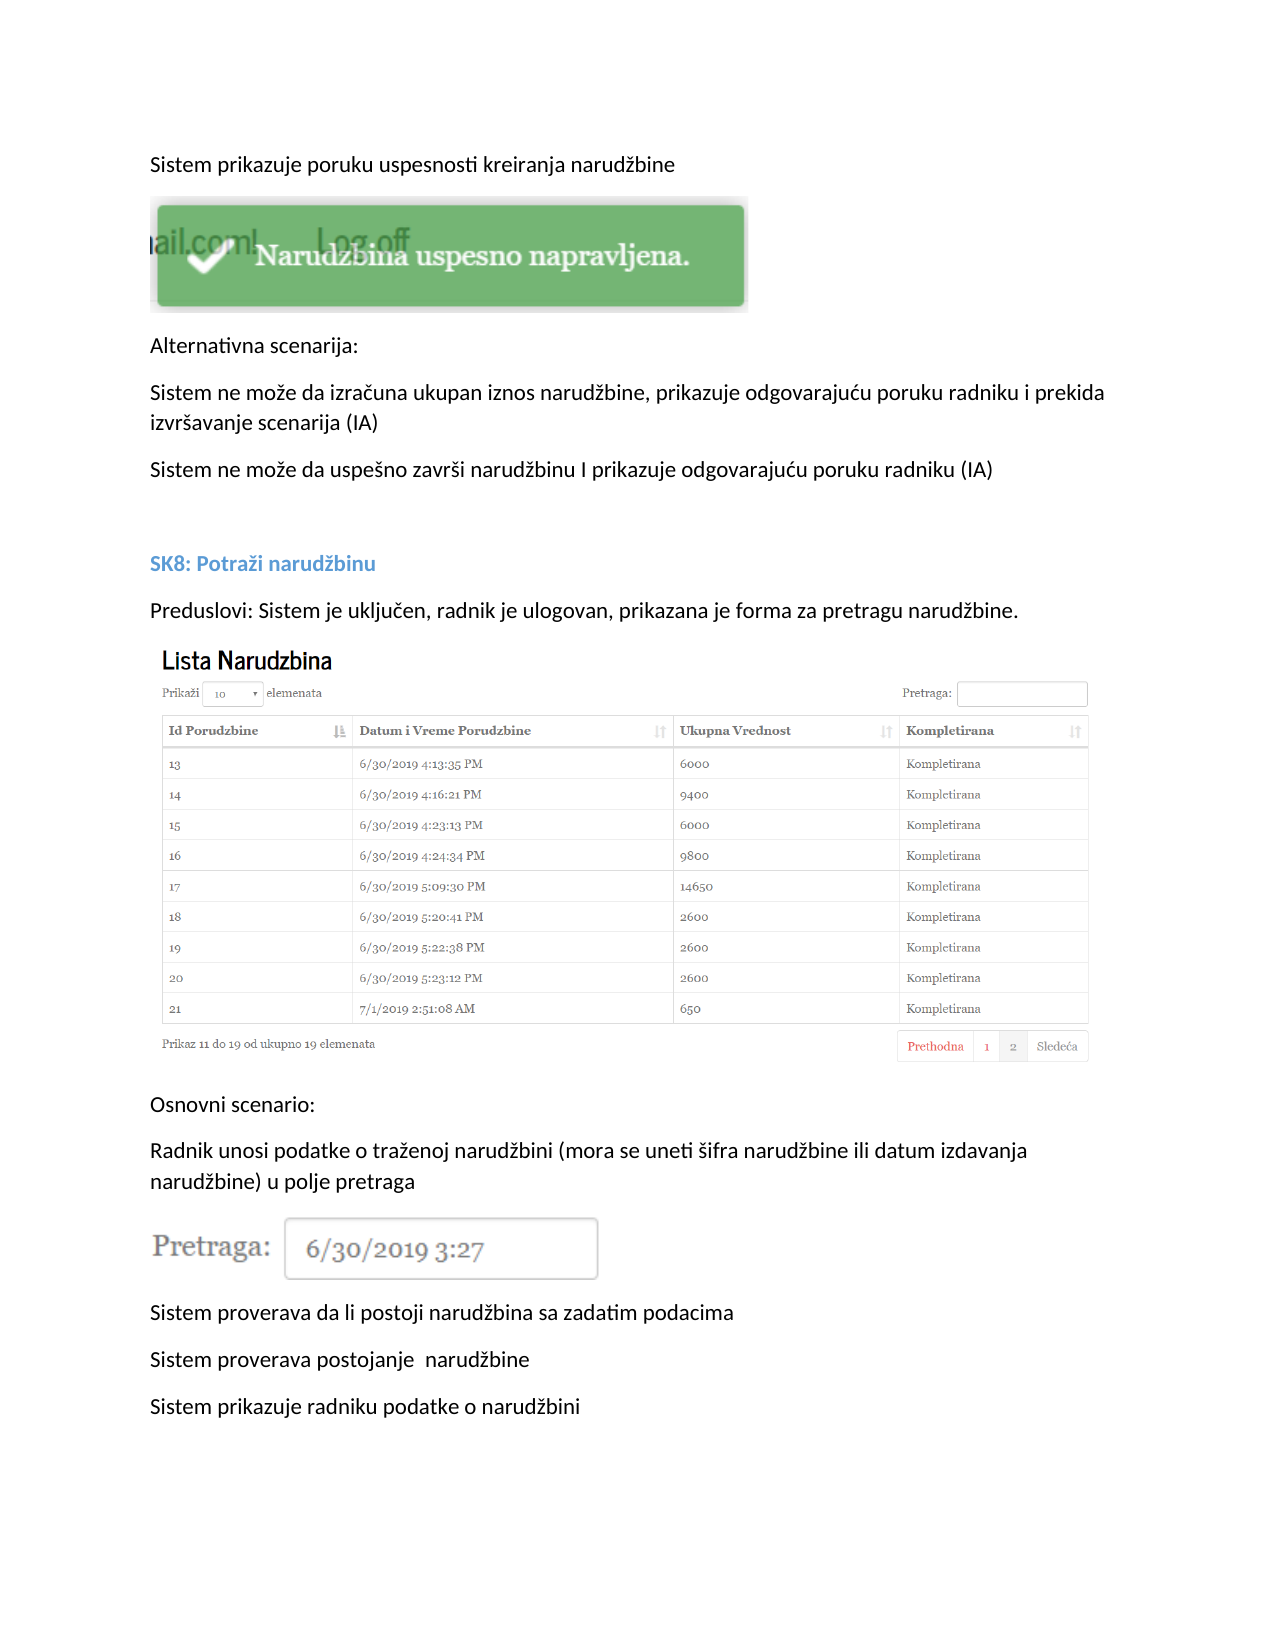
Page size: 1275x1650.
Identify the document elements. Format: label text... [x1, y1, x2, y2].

text Radnik unosi podatke o traženoj narudžbini (mora se uneti šifra narudžbine ili datum izdavanja narudžbine) u polje pretraga [150, 1137, 1125, 1195]
text Sistem proverava postojanje narudžbine [150, 1345, 1125, 1373]
text Sistem ne može da izračuna ukupan iznos narudžbine, prikazuje odgovarajuću poruku radniku i prekida izvršavanje scenarija (IA) [150, 378, 1125, 436]
text Alternativna scenarija: [150, 331, 1125, 359]
picture [150, 1213, 630, 1280]
text Sistem proverava da li postoji narudžbina sa zadatim podacima [150, 1298, 1125, 1326]
text SK8: Potraži narudžbinu [150, 549, 1125, 577]
text Preduslovi: Sistem je uključen, radnik je ulogovan, prikazana je forma za pretragu narudžbine. [150, 596, 1125, 624]
text Osnovni scenario: [150, 1090, 1125, 1118]
text Sistem prikazuje radniku podatke o narudžbini [150, 1392, 1125, 1420]
picture [150, 196, 749, 313]
text Sistem prikazuje poruku uspesnosti kreiranja narudžbine [150, 150, 1125, 178]
text Sistem ne može da uspešno završi narudžbinu I prikazuje odgovarajuću poruku radniku (IA) [150, 455, 1125, 483]
picture [150, 642, 1125, 1071]
